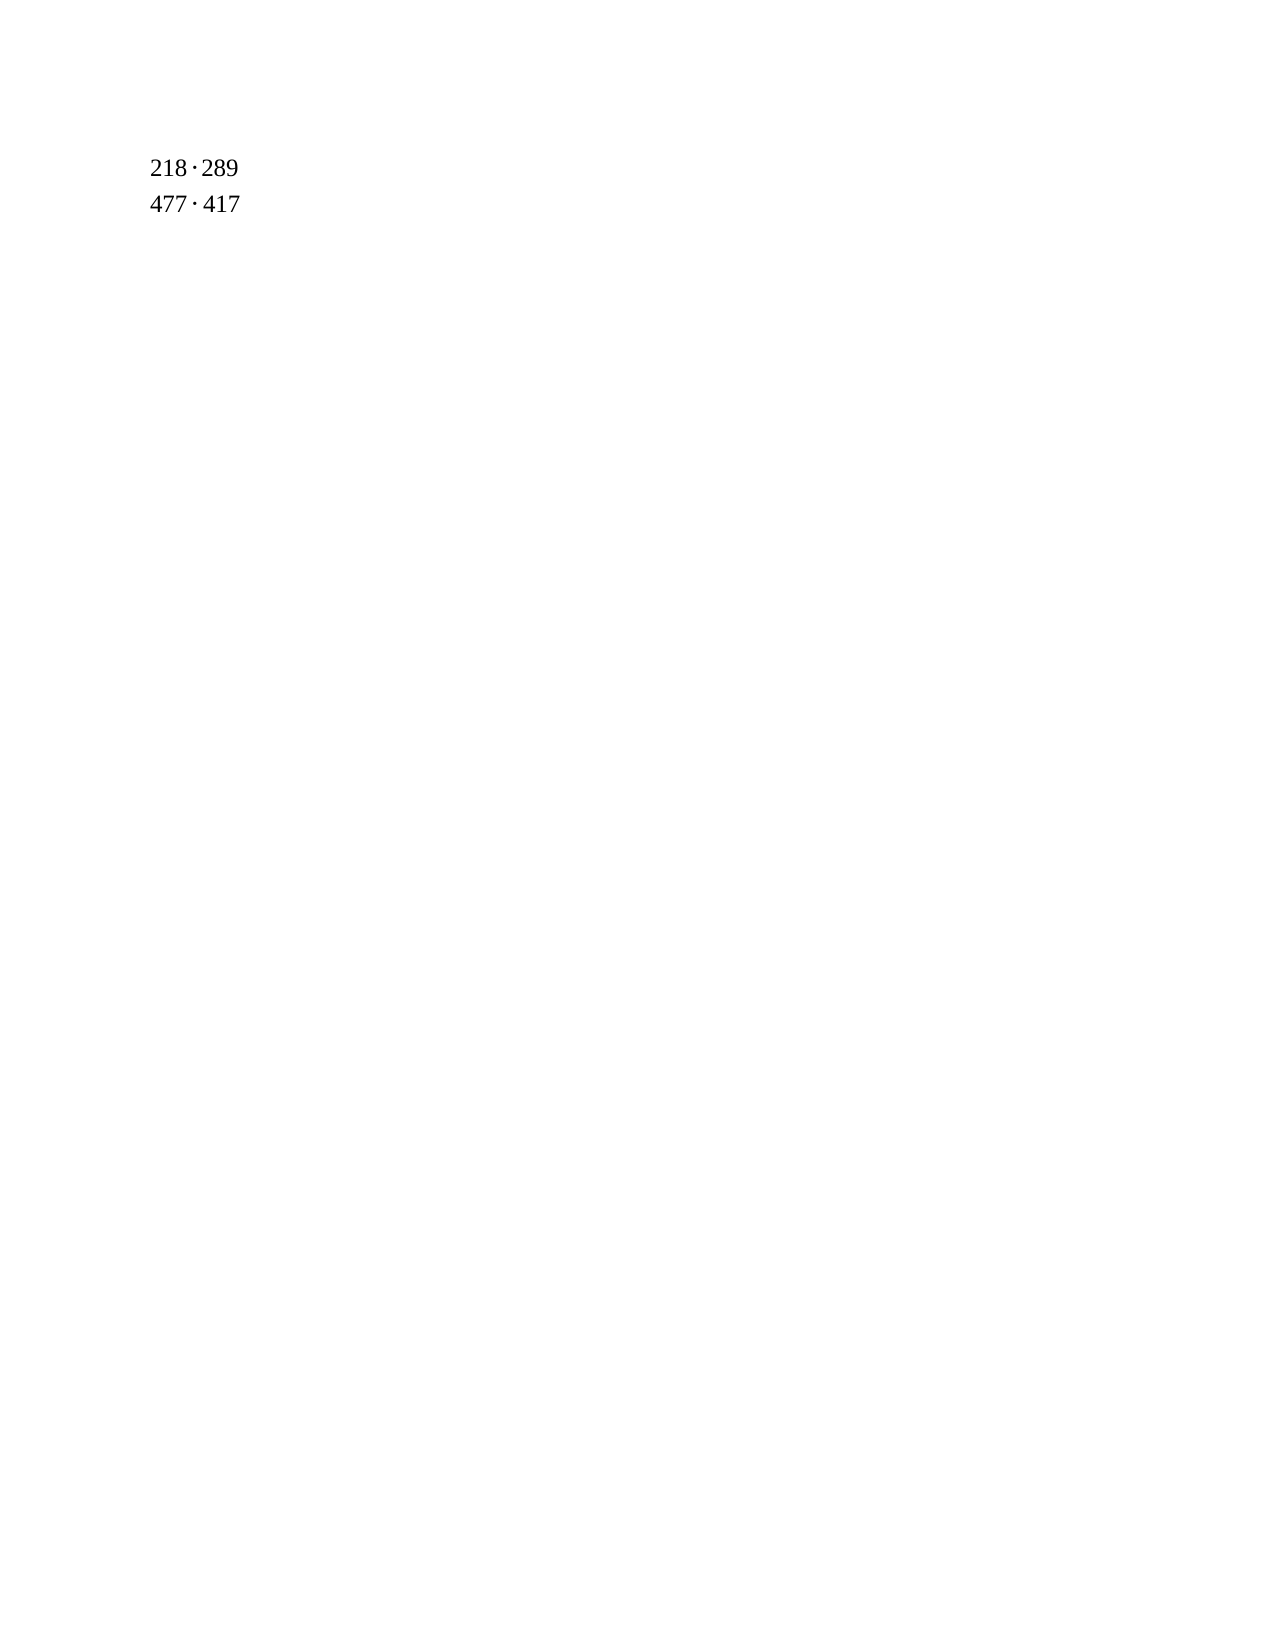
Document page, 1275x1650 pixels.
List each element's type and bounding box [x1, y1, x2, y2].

table_cell [139, 150, 1275, 186]
table_cell [139, 186, 1275, 222]
